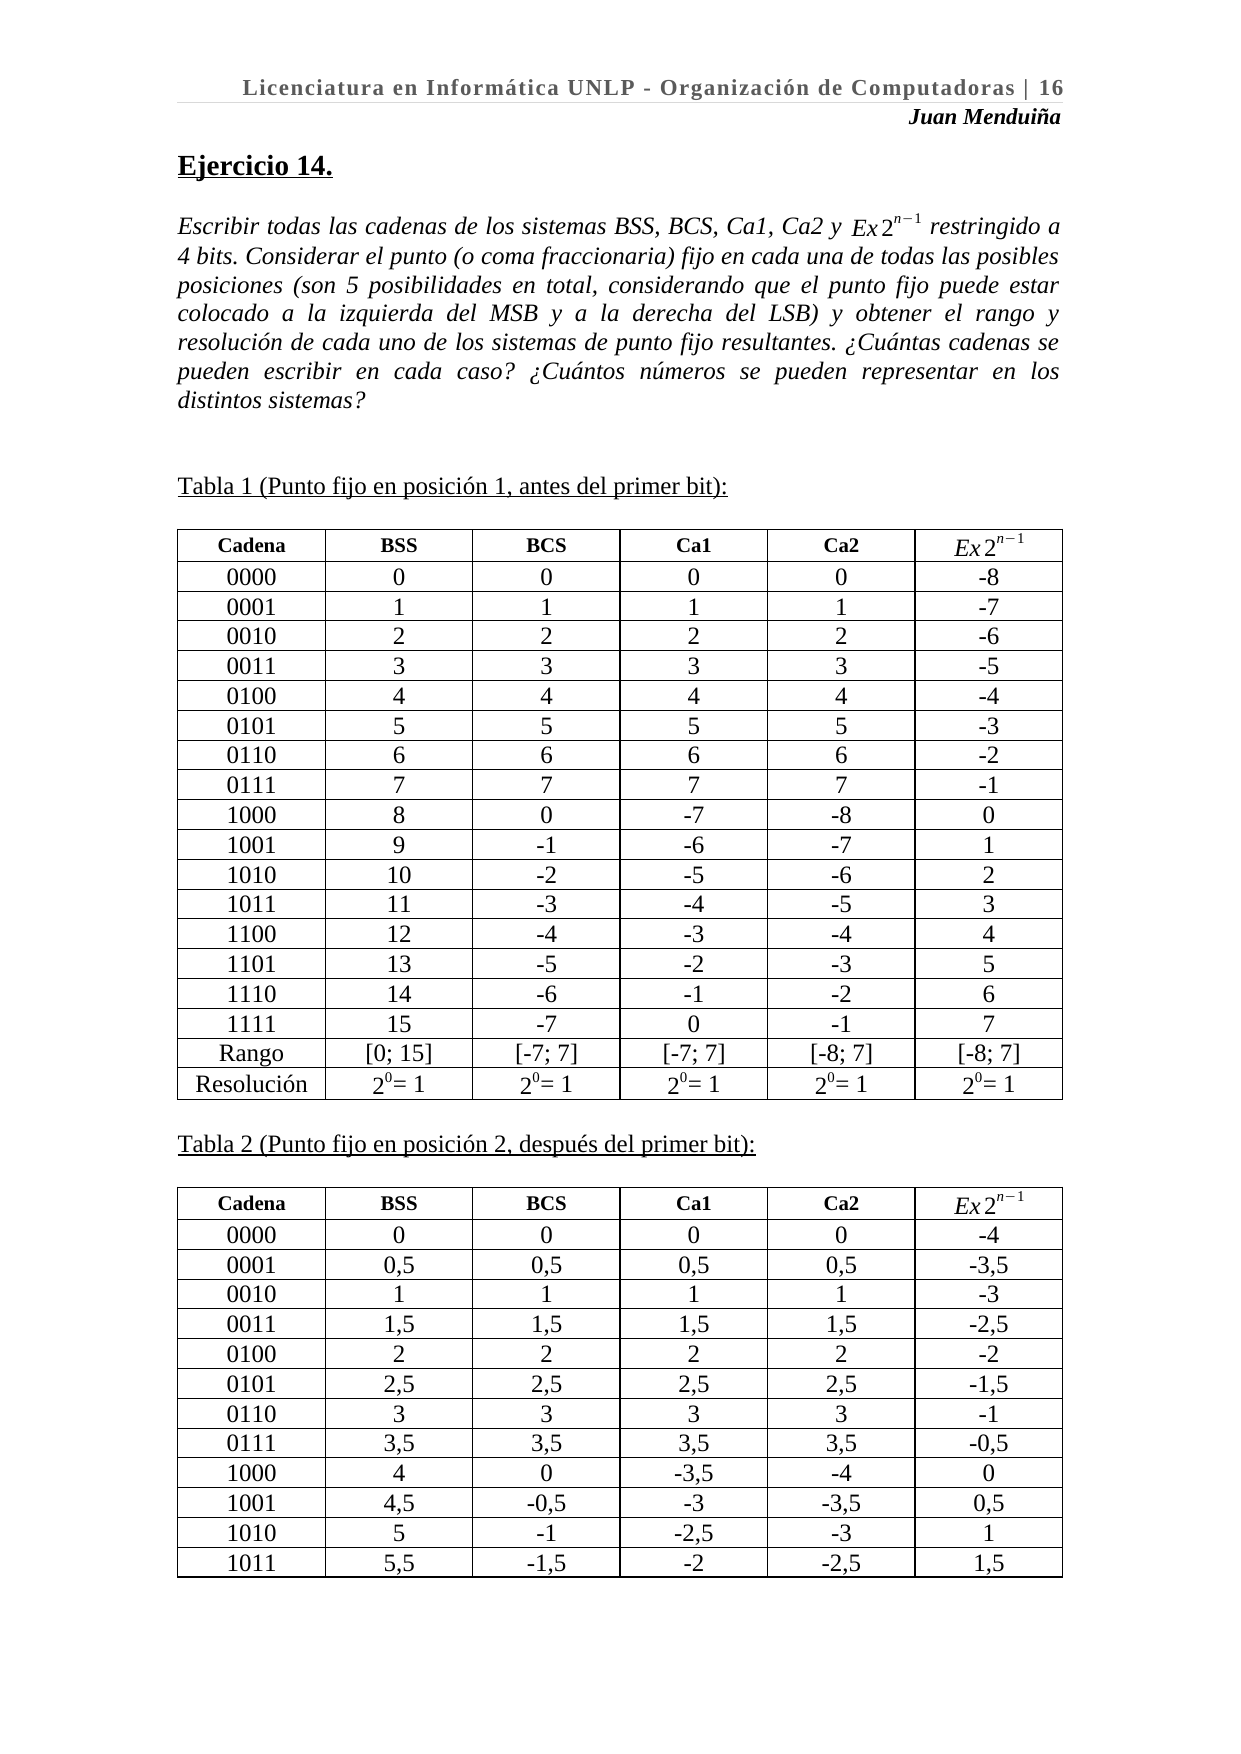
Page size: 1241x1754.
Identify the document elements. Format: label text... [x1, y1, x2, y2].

table_cell 4 [916, 919, 1062, 948]
table_cell 0111 [178, 1429, 325, 1457]
table_cell 11 [326, 890, 472, 918]
table_header Ca2 [768, 530, 914, 561]
table_cell 1010 [178, 1518, 325, 1547]
table_cell 5 [326, 711, 472, 739]
table_cell 1 [621, 592, 767, 620]
table_cell -5 [473, 949, 619, 978]
table_cell -1 [768, 1009, 914, 1037]
table_cell 0 [768, 562, 914, 591]
table_cell 7 [768, 770, 914, 799]
table_cell 0 [473, 1458, 619, 1487]
table_cell 2 [326, 621, 472, 650]
table_cell 0000 [178, 562, 325, 591]
table_cell 5 [621, 711, 767, 739]
table_cell 1011 [178, 890, 325, 918]
table_cell 1010 [178, 860, 325, 888]
table_cell 1100 [178, 919, 325, 948]
table_cell 4 [326, 1458, 472, 1487]
table_cell 6 [326, 741, 472, 769]
table_cell 3 [768, 1399, 914, 1427]
table_header Ca2 [768, 1188, 914, 1219]
table_cell -2 [768, 979, 914, 1008]
table_cell 0101 [178, 1369, 325, 1398]
table_cell -2 [621, 949, 767, 978]
table_cell 2 [621, 621, 767, 650]
table_cell 0010 [178, 621, 325, 650]
table_cell -1 [916, 1399, 1062, 1427]
table_cell 1,5 [621, 1309, 767, 1338]
table_cell 0100 [178, 681, 325, 710]
table_cell 6 [473, 741, 619, 769]
table_cell 3,5 [621, 1429, 767, 1457]
table_cell 15 [326, 1009, 472, 1037]
table_cell -6 [621, 830, 767, 859]
table_cell 5,5 [326, 1548, 472, 1576]
table_cell 10 [326, 860, 472, 888]
table_cell 6 [916, 979, 1062, 1008]
table_cell 0110 [178, 1399, 325, 1427]
text Ejercicio 14. [177, 148, 1063, 181]
table_cell 2 [473, 621, 619, 650]
table_cell 1111 [178, 1009, 325, 1037]
table_cell -4 [916, 681, 1062, 710]
table_cell 2 [326, 1339, 472, 1368]
table_cell 2 [473, 1339, 619, 1368]
table_cell 7 [621, 770, 767, 799]
table_cell 2 [768, 621, 914, 650]
table_cell 0,5 [621, 1250, 767, 1278]
table_cell 1101 [178, 949, 325, 978]
table_cell 0,5 [768, 1250, 914, 1278]
table_cell -6 [916, 621, 1062, 650]
table_cell -3 [473, 890, 619, 918]
table_cell -8 [916, 562, 1062, 591]
table_cell 1 [473, 1280, 619, 1308]
table_cell 12 [326, 919, 472, 948]
table_cell -3,5 [768, 1488, 914, 1517]
table_header BSS [326, 530, 472, 561]
table_header Ca1 [621, 1188, 767, 1219]
table_cell -7 [768, 830, 914, 859]
table_cell [-8; 7] [768, 1039, 914, 1067]
table_cell -3,5 [916, 1250, 1062, 1278]
table_cell 3 [473, 1399, 619, 1427]
table_cell 0 [473, 562, 619, 591]
table_cell -2 [916, 741, 1062, 769]
table_cell 1000 [178, 800, 325, 829]
table_cell 13 [326, 949, 472, 978]
table_cell -3 [916, 711, 1062, 739]
table_cell -2,5 [916, 1309, 1062, 1338]
table_cell 9 [326, 830, 472, 859]
table_cell 3 [326, 651, 472, 680]
table_cell 1 [916, 1518, 1062, 1547]
table_cell 4 [621, 681, 767, 710]
table_cell 0000 [178, 1220, 325, 1249]
table_cell 3,5 [326, 1429, 472, 1457]
table_cell 1 [326, 592, 472, 620]
table_cell 1 [768, 592, 914, 620]
text Tabla 2 (Punto fijo en posición 2, después del primer bit): [177, 1129, 1063, 1158]
table_cell 0 [621, 1009, 767, 1037]
table_cell 3 [473, 651, 619, 680]
table_cell -3 [768, 949, 914, 978]
table_cell 2 [621, 1339, 767, 1368]
table_cell 1 [326, 1280, 472, 1308]
table_cell 7 [916, 1009, 1062, 1037]
table_cell 4 [326, 681, 472, 710]
table_cell 5 [326, 1518, 472, 1547]
table_cell 1001 [178, 1488, 325, 1517]
table_cell 2 [916, 860, 1062, 888]
table_cell 2,5 [326, 1369, 472, 1398]
table_cell -7 [473, 1009, 619, 1037]
table_cell -3 [621, 919, 767, 948]
table_cell -0,5 [916, 1429, 1062, 1457]
table_cell -1 [916, 770, 1062, 799]
table_cell -2 [916, 1339, 1062, 1368]
table_cell 5 [473, 711, 619, 739]
table_cell -2,5 [768, 1548, 914, 1576]
table_cell Rango [178, 1039, 325, 1067]
table_cell -1,5 [473, 1548, 619, 1576]
table_cell -5 [621, 860, 767, 888]
table_cell 0 [768, 1220, 914, 1249]
table_cell -4 [768, 919, 914, 948]
table_cell 1 [916, 830, 1062, 859]
table_cell 0,5 [473, 1250, 619, 1278]
table_cell 0100 [178, 1339, 325, 1368]
table_cell 0011 [178, 1309, 325, 1338]
table_cell 2,5 [473, 1369, 619, 1398]
table_cell 1 [768, 1280, 914, 1308]
table_cell 8 [326, 800, 472, 829]
table_cell 4 [768, 681, 914, 710]
table_cell = 1 [326, 1068, 472, 1099]
table_cell 4 [473, 681, 619, 710]
table_cell 7 [473, 770, 619, 799]
table_cell -4 [473, 919, 619, 948]
table_cell 3,5 [768, 1429, 914, 1457]
table_cell 3,5 [473, 1429, 619, 1457]
table_header Ca1 [621, 530, 767, 561]
table_header Cadena [178, 1188, 325, 1219]
table_cell 2 [768, 1339, 914, 1368]
table_cell 2,5 [768, 1369, 914, 1398]
table_cell -2,5 [621, 1518, 767, 1547]
table_cell [-7; 7] [473, 1039, 619, 1067]
table_cell -4 [768, 1458, 914, 1487]
table_cell -1 [621, 979, 767, 1008]
table_cell 0011 [178, 651, 325, 680]
table_cell 1 [473, 592, 619, 620]
table_cell 1000 [178, 1458, 325, 1487]
table_cell 3 [326, 1399, 472, 1427]
table_cell -3 [768, 1518, 914, 1547]
table_cell = 1 [768, 1068, 914, 1099]
table_cell [-8; 7] [916, 1039, 1062, 1067]
table_cell = 1 [621, 1068, 767, 1099]
table_cell -2 [473, 860, 619, 888]
table_cell -3,5 [621, 1458, 767, 1487]
table_cell 1,5 [473, 1309, 619, 1338]
table_cell 0 [621, 562, 767, 591]
table_cell -3 [916, 1280, 1062, 1308]
table_cell 0,5 [326, 1250, 472, 1278]
table_cell 5 [916, 949, 1062, 978]
table_cell 3 [621, 651, 767, 680]
table_cell 0001 [178, 1250, 325, 1278]
table_cell -7 [916, 592, 1062, 620]
table_cell 1,5 [916, 1548, 1062, 1576]
table_cell Resolución [178, 1068, 325, 1099]
table_header BCS [473, 530, 619, 561]
table_cell -1,5 [916, 1369, 1062, 1398]
table_cell 0110 [178, 741, 325, 769]
table_cell 0 [473, 1220, 619, 1249]
table_header [916, 1188, 1062, 1219]
table_cell 1011 [178, 1548, 325, 1576]
table_cell 0010 [178, 1280, 325, 1308]
table_cell 0 [621, 1220, 767, 1249]
table_cell = 1 [916, 1068, 1062, 1099]
table_cell -6 [473, 979, 619, 1008]
table_cell 0 [473, 800, 619, 829]
table_cell = 1 [473, 1068, 619, 1099]
table_cell 0 [326, 562, 472, 591]
table_cell 0001 [178, 592, 325, 620]
table_cell 7 [326, 770, 472, 799]
table_cell 1110 [178, 979, 325, 1008]
text Escribir todas las cadenas de los sistemas BSS, BCS, Ca1, Ca2 y restringido a 4 bits. Considerar el punto (o coma fraccionaria) fijo en cada una de todas las posibles posiciones (son 5 posibilidades en total, considerando que el punto fijo puede estar colocado a la izquierda del MSB y a la derecha del LSB) y obtener el rango y resolución de cada uno de los sistemas de punto fijo resultantes. ¿Cuántas cadenas se pueden escribir en cada caso? ¿Cuántos números se pueden representar en los distintos sistemas? [177, 210, 1063, 413]
table_header BSS [326, 1188, 472, 1219]
table_cell -1 [473, 830, 619, 859]
table_cell 1,5 [326, 1309, 472, 1338]
table_cell 5 [768, 711, 914, 739]
table_cell 1001 [178, 830, 325, 859]
table_cell 3 [916, 890, 1062, 918]
table_cell -2 [621, 1548, 767, 1576]
table_cell -4 [916, 1220, 1062, 1249]
table_cell 0 [916, 800, 1062, 829]
table_header [916, 530, 1062, 561]
table_cell -8 [768, 800, 914, 829]
table_header Cadena [178, 530, 325, 561]
text Tabla 1 (Punto fijo en posición 1, antes del primer bit): [177, 471, 1063, 500]
table_cell -7 [621, 800, 767, 829]
table_cell -5 [916, 651, 1062, 680]
table_cell -1 [473, 1518, 619, 1547]
table_cell -0,5 [473, 1488, 619, 1517]
table_cell -6 [768, 860, 914, 888]
table_header BCS [473, 1188, 619, 1219]
table_cell [0; 15] [326, 1039, 472, 1067]
table_cell 0,5 [916, 1488, 1062, 1517]
table_cell 6 [621, 741, 767, 769]
table_cell -3 [621, 1488, 767, 1517]
table_cell -4 [621, 890, 767, 918]
table_cell 4,5 [326, 1488, 472, 1517]
table_cell 14 [326, 979, 472, 1008]
table_cell 3 [768, 651, 914, 680]
table_cell 0111 [178, 770, 325, 799]
table_cell -5 [768, 890, 914, 918]
table_cell 1 [621, 1280, 767, 1308]
table_cell 2,5 [621, 1369, 767, 1398]
table_cell [-7; 7] [621, 1039, 767, 1067]
table_cell 0101 [178, 711, 325, 739]
table_cell 0 [326, 1220, 472, 1249]
table_cell 0 [916, 1458, 1062, 1487]
table_cell 6 [768, 741, 914, 769]
table_cell 1,5 [768, 1309, 914, 1338]
table_cell 3 [621, 1399, 767, 1427]
